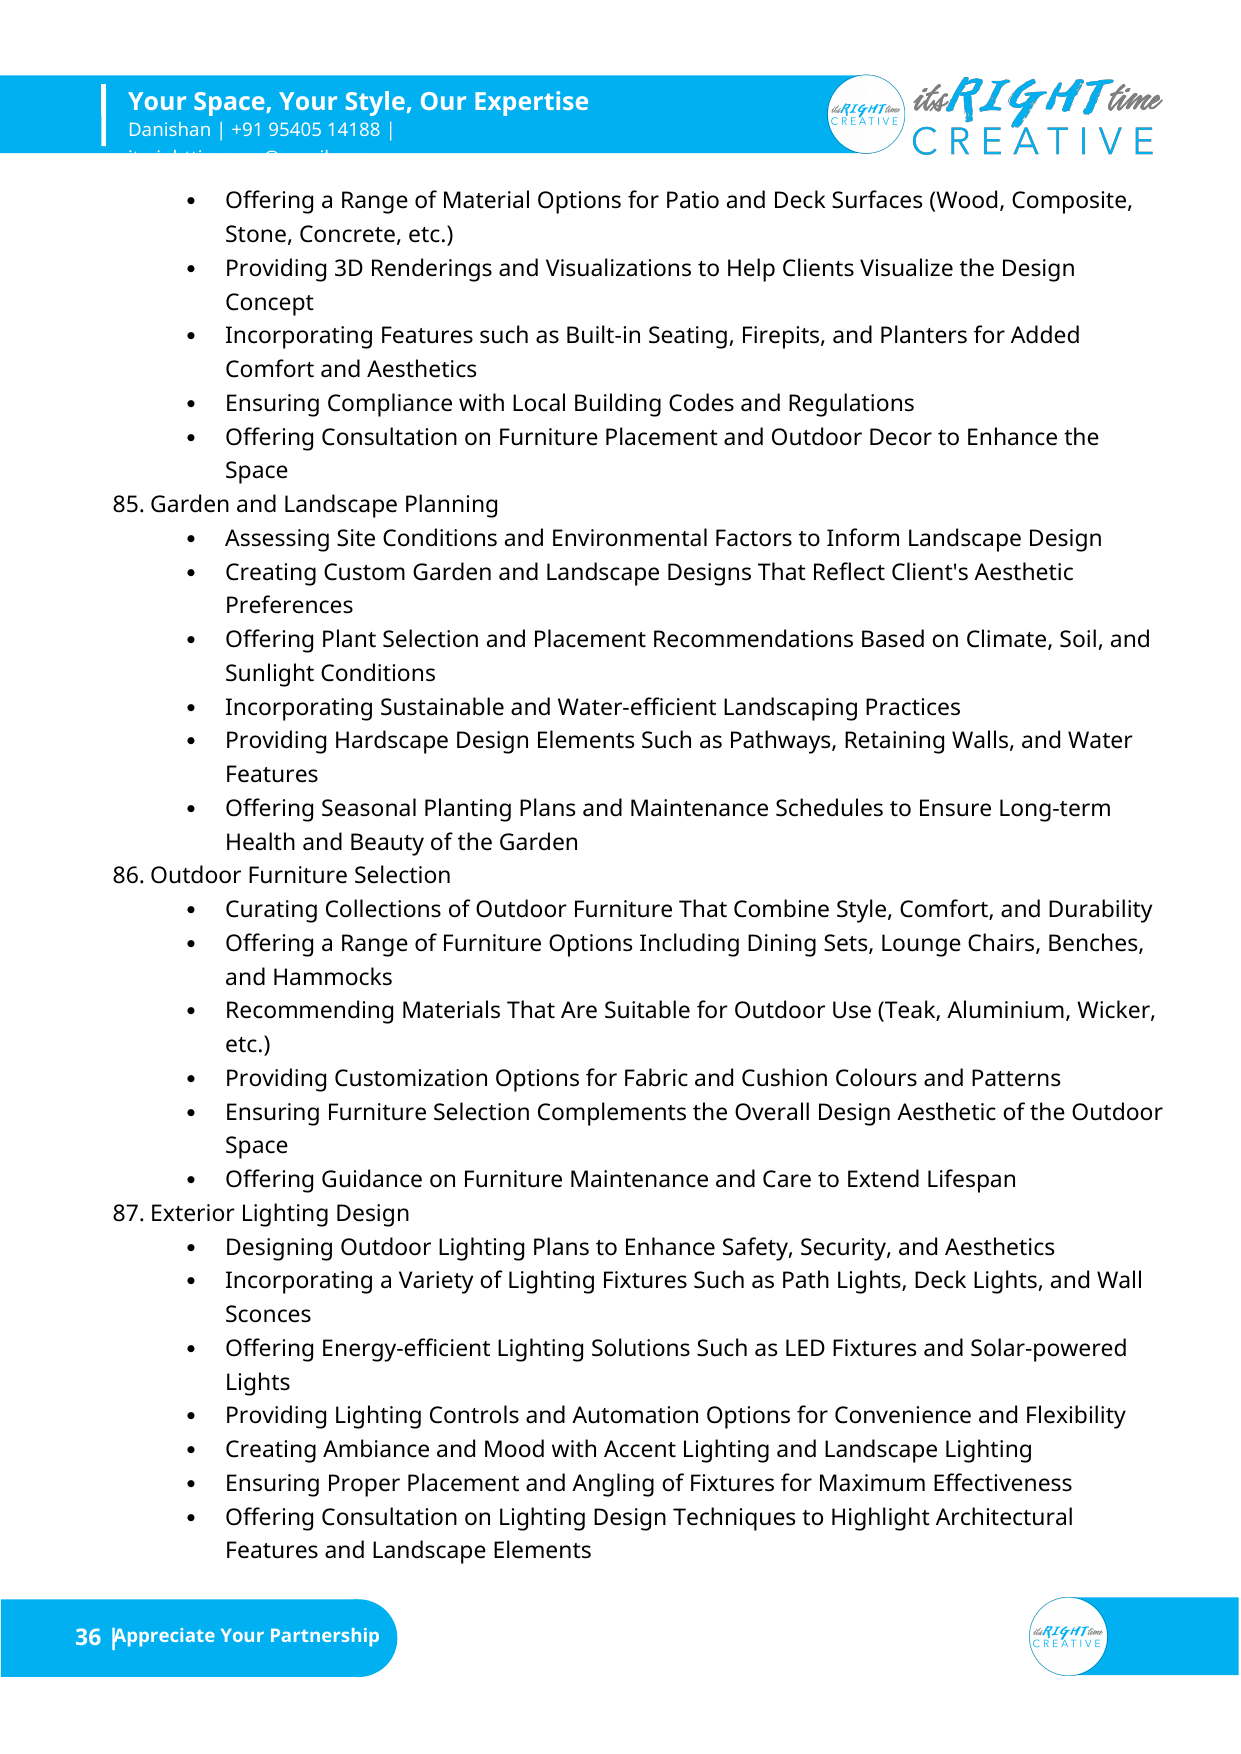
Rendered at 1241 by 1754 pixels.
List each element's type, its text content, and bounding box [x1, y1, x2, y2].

picture [1025, 1597, 1106, 1676]
list Offering a Range of Material Options for Patio and Deck Surfaces (Wood, Composite, Stone, Concrete, etc.) [187, 184, 1165, 249]
list Incorporating Sustainable and Water-efficient Landscaping Practices [187, 691, 1165, 722]
list Creating Ambiance and Mood with Accent Lighting and Landscape Lighting [187, 1433, 1165, 1464]
list Providing Lighting Controls and Automation Options for Convenience and Flexibility [187, 1399, 1165, 1431]
list Offering Energy-efficient Lighting Solutions Such as LED Fixtures and Solar-powered Lights [187, 1332, 1165, 1397]
list Offering Consultation on Lighting Design Techniques to Highlight Architectural Features and Landscape Elements [187, 1501, 1165, 1566]
list Incorporating a Variety of Lighting Fixtures Such as Path Lights, Deck Lights, and Wall Sconces [187, 1264, 1165, 1329]
list Assessing Site Conditions and Environmental Factors to Inform Landscape Design [187, 522, 1165, 553]
list Ensuring Compliance with Local Building Codes and Regulations [187, 387, 1165, 418]
picture [826, 73, 1166, 157]
list Incorporating Features such as Built-in Seating, Firepits, and Planters for Added Comfort and Aesthetics [187, 319, 1165, 384]
list Curating Collections of Outdoor Furniture That Combine Style, Comfort, and Durability [187, 893, 1165, 924]
list Providing Customization Options for Fabric and Cushion Colours and Patterns [187, 1062, 1165, 1093]
list Designing Outdoor Lighting Plans to Enhance Safety, Security, and Aesthetics [187, 1231, 1165, 1262]
list Outdoor Furniture Selection [112, 859, 1165, 891]
list Garden and Landscape Planning [112, 488, 1165, 519]
list Recommending Materials That Are Suitable for Outdoor Use (Teak, Aluminium, Wicker, etc.) [187, 994, 1165, 1059]
list Offering Plant Selection and Placement Recommendations Based on Climate, Soil, and Sunlight Conditions [187, 623, 1165, 688]
list Creating Custom Garden and Landscape Designs That Reflect Client's Aesthetic Preferences [187, 556, 1165, 621]
list Offering Guidance on Furniture Maintenance and Care to Extend Lifespan [187, 1163, 1165, 1194]
list Ensuring Furniture Selection Complements the Overall Design Aesthetic of the Outdoor Space [187, 1096, 1165, 1161]
list Ensuring Proper Placement and Angling of Fixtures for Maximum Effectiveness [187, 1467, 1165, 1498]
list Offering a Range of Furniture Options Including Dining Sets, Lounge Chairs, Benches, and Hammocks [187, 927, 1165, 992]
list Offering Seasonal Planting Plans and Maintenance Schedules to Ensure Long-term Health and Beauty of the Garden [187, 792, 1165, 857]
list Exterior Lighting Design [112, 1197, 1165, 1228]
list Providing 3D Renderings and Visualizations to Help Clients Visualize the Design Concept [187, 252, 1165, 317]
list Providing Hardscape Design Elements Such as Pathways, Retaining Walls, and Water Features [187, 724, 1165, 789]
list Offering Consultation on Furniture Placement and Outdoor Decor to Enhance the Space [187, 421, 1165, 486]
